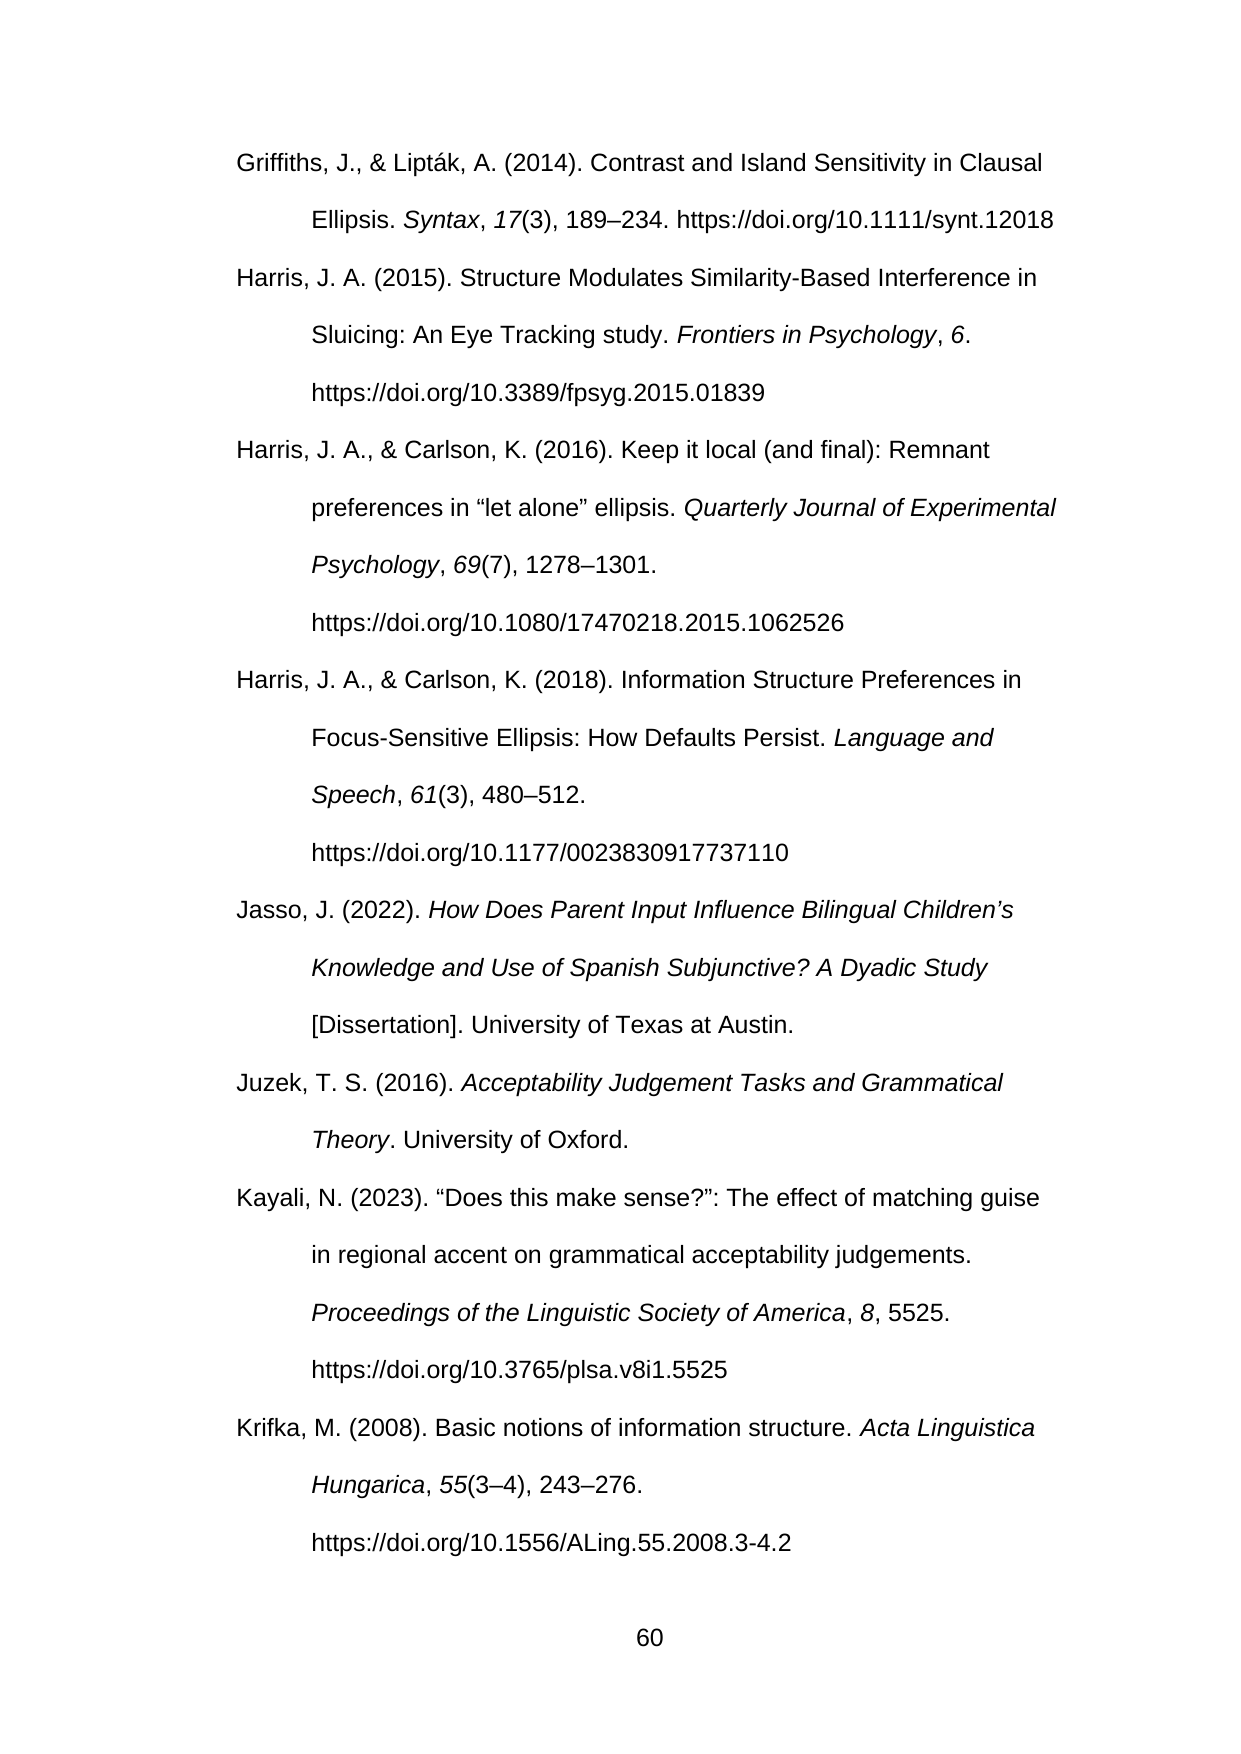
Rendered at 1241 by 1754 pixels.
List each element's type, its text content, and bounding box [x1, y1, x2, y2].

text Harris, J. A., & Carlson, K. (2016). Keep it local (and final): Remnant preferences in “let alone” ellipsis. Quarterly Journal of Experimental Psychology, 69(7), 1278–1301. https://doi.org/10.1080/17470218.2015.1062526 [236, 435, 1063, 636]
text Juzek, T. S. (2016). Acceptability Judgement Tasks and Grammatical Theory. University of Oxford. [236, 1068, 1063, 1154]
text Krifka, M. (2008). Basic notions of information structure. Acta Linguistica Hungarica, 55(3–4), 243–276. https://doi.org/10.1556/ALing.55.2008.3-4.2 [236, 1413, 1063, 1556]
text Harris, J. A., & Carlson, K. (2018). Information Structure Preferences in Focus-Sensitive Ellipsis: How Defaults Persist. Language and Speech, 61(3), 480–512. https://doi.org/10.1177/0023830917737110 [236, 665, 1063, 866]
text Kayali, N. (2023). “Does this make sense?”: The effect of matching guise in regional accent on grammatical acceptability judgements. Proceedings of the Linguistic Society of America, 8, 5525. https://doi.org/10.3765/plsa.v8i1.5525 [236, 1183, 1063, 1384]
text Harris, J. A. (2015). Structure Modulates Similarity-Based Interference in Sluicing: An Eye Tracking study. Frontiers in Psychology, 6. https://doi.org/10.3389/fpsyg.2015.01839 [236, 263, 1063, 406]
text Jasso, J. (2022). How Does Parent Input Influence Bilingual Children’s Knowledge and Use of Spanish Subjunctive? A Dyadic Study [Dissertation]. University of Texas at Austin. [236, 895, 1063, 1039]
text Griffiths, J., & Lipták, A. (2014). Contrast and Island Sensitivity in Clausal Ellipsis. Syntax, 17(3), 189–234. https://doi.org/10.1111/synt.12018 [236, 148, 1063, 234]
